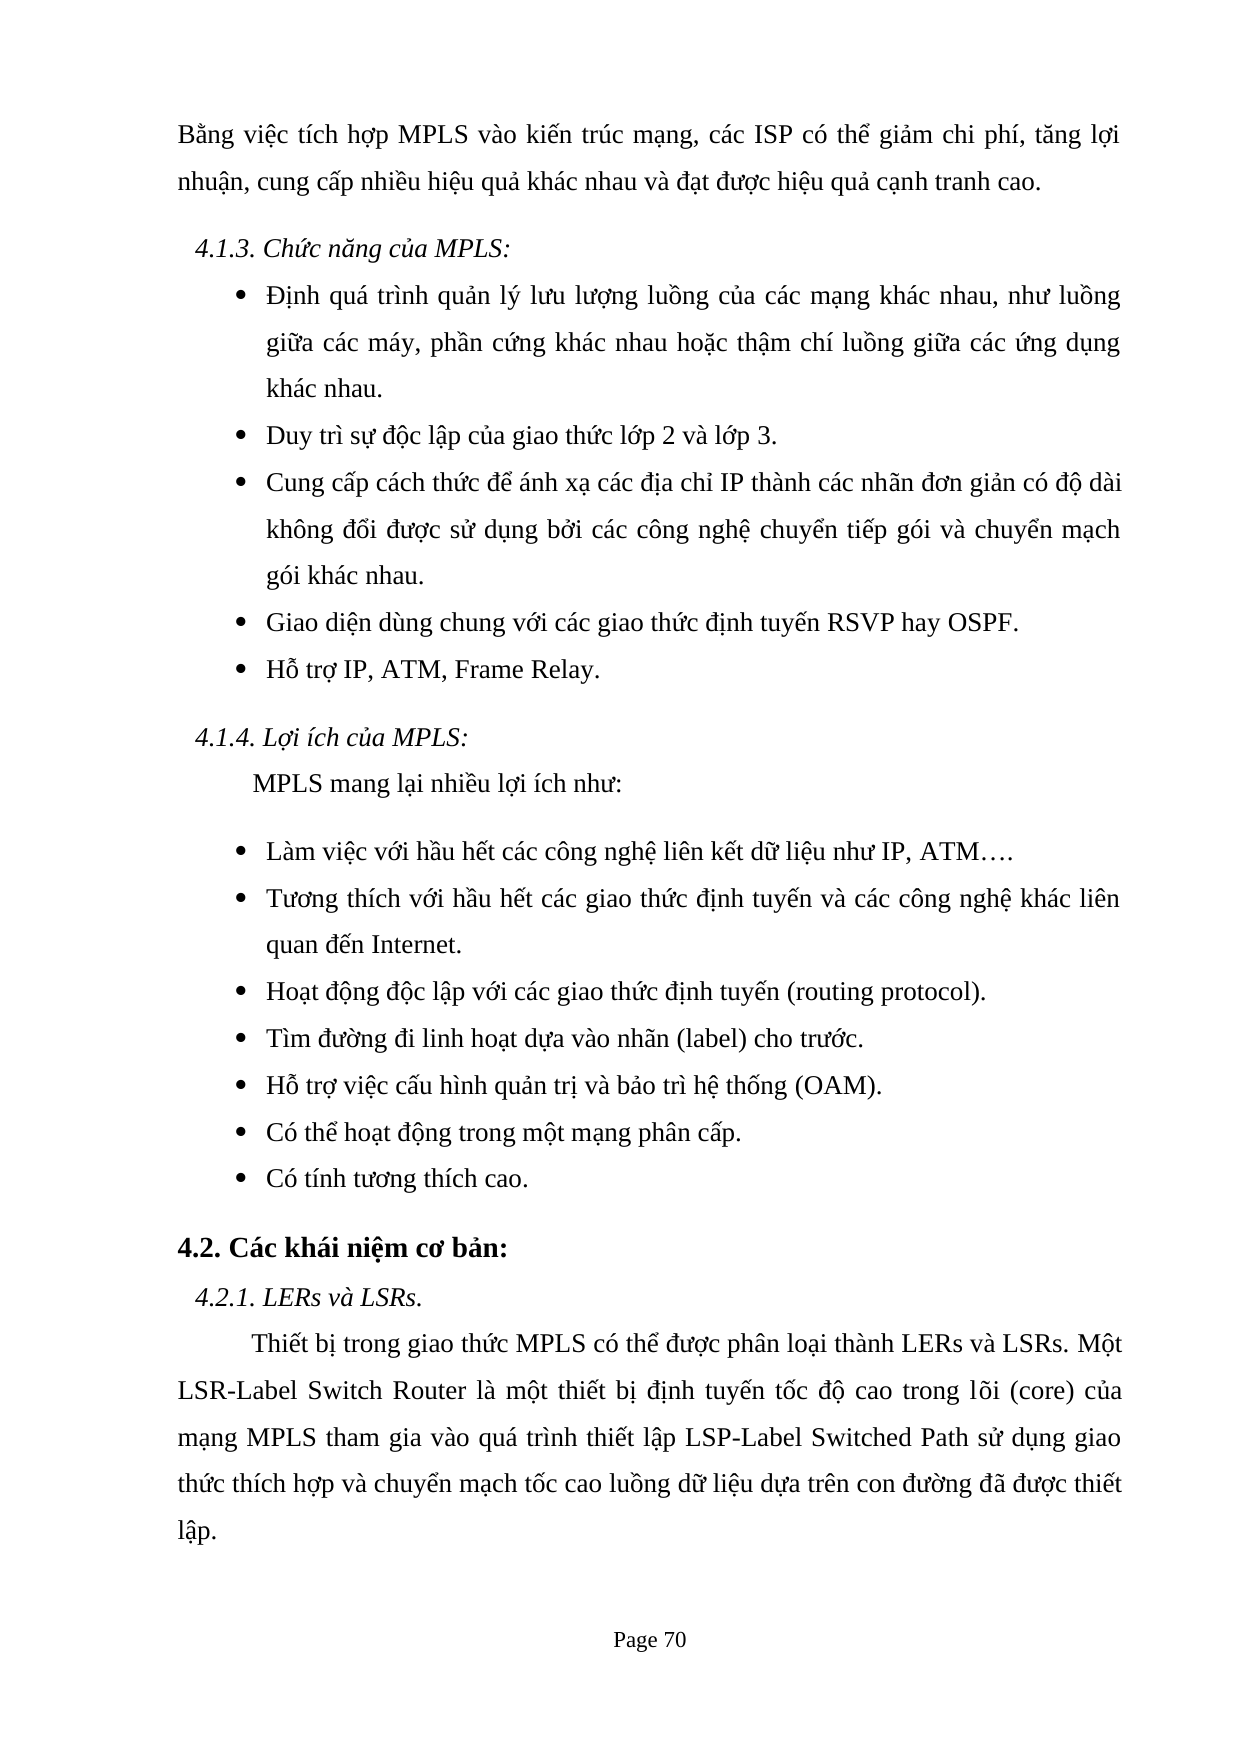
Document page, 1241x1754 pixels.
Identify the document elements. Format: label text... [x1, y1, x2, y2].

text 4.1.4. Lợi ích của MPLS: [195, 721, 1122, 752]
text 4.2.1. LERs và LSRs. [195, 1281, 1122, 1312]
list Tương thích với hầu hết các giao thức định tuyến và các công nghệ khác liên quan đến Internet. [236, 882, 1122, 959]
list Định quá trình quản lý lưu lượng luồng của các mạng khác nhau, như luồng giữa các máy, phần cứng khác nhau hoặc thậm chí luồng giữa các ứng dụng khác nhau. [236, 279, 1122, 403]
list Cung cấp cách thức để ánh xạ các địa chỉ IP thành các nhãn đơn giản có độ dài không đổi được sử dụng bởi các công nghệ chuyển tiếp gói và chuyển mạch gói khác nhau. [236, 466, 1122, 591]
list Tìm đường đi linh hoạt dựa vào nhãn (label) cho trước. [236, 1022, 1122, 1053]
text MPLS mang lại nhiều lợi ích như: [177, 767, 1122, 798]
list Giao diện dùng chung với các giao thức định tuyến RSVP hay OSPF. [236, 606, 1122, 637]
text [177, 118, 1122, 196]
text 4.2. Các khái niệm cơ bản: [177, 1230, 1122, 1264]
list Hoạt động độc lập với các giao thức định tuyến (routing protocol). [236, 975, 1122, 1006]
text Thiết bị trong giao thức MPLS có thể được phân loại thành LERs và LSRs. Một LSR-Label Switch Router là một thiết bị định tuyến tốc độ cao trong lõi (core) của mạng MPLS tham gia vào quá trình thiết lập LSP-Label Switched Path sử dụng giao thức thích hợp và chuyển mạch tốc cao luồng dữ liệu dựa trên con đường đã được thiết lập. [177, 1327, 1122, 1545]
list Hỗ trợ IP, ATM, Frame Relay. [236, 653, 1122, 684]
list Duy trì sự độc lập của giao thức lớp 2 và lớp 3. [236, 419, 1122, 450]
list Hỗ trợ việc cấu hình quản trị và bảo trì hệ thống (OAM). [236, 1069, 1122, 1100]
list Làm việc với hầu hết các công nghệ liên kết dữ liệu như IP, ATM…. [236, 835, 1122, 866]
list Có thể hoạt động trong một mạng phân cấp. [236, 1116, 1122, 1147]
list Có tính tương thích cao. [236, 1163, 1122, 1194]
text 4.1.3. Chức năng của MPLS: [195, 232, 1122, 263]
